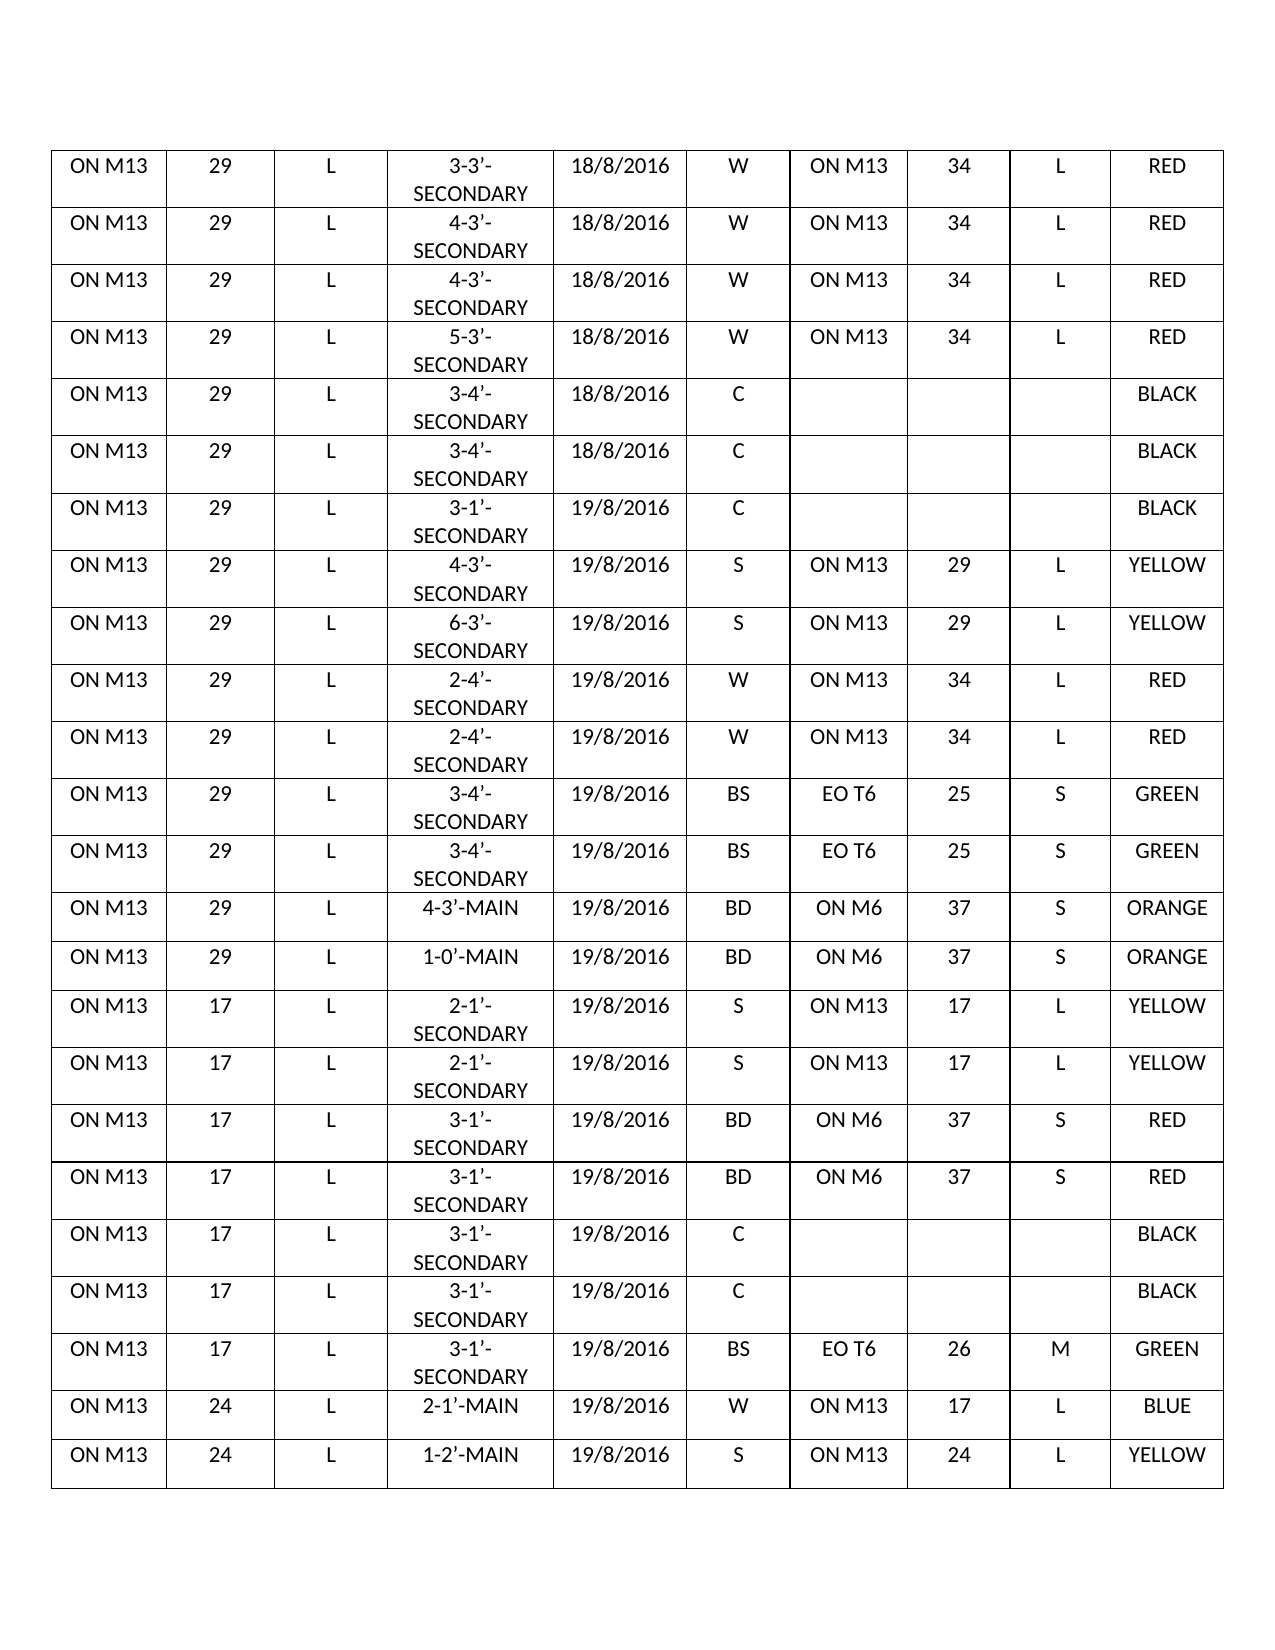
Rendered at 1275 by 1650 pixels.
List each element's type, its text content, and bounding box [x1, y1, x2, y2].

table_cell ON M13 [52, 1163, 166, 1218]
table_cell L [275, 893, 387, 941]
table_cell 18/8/2016 [554, 151, 686, 207]
table_cell RED [1111, 1163, 1223, 1218]
table_cell [791, 494, 907, 549]
table_cell W [687, 208, 789, 264]
table_cell RED [1111, 1105, 1223, 1161]
table_cell L [275, 942, 387, 990]
table_cell 29 [167, 722, 274, 778]
table_cell L [275, 1440, 387, 1488]
table_cell S [1011, 942, 1110, 990]
table_cell BD [687, 1105, 789, 1161]
table_cell L [1011, 322, 1110, 378]
table_cell C [687, 436, 789, 492]
table_cell W [687, 265, 789, 321]
table_cell [908, 1220, 1009, 1276]
table_cell 19/8/2016 [554, 551, 686, 607]
table_cell 29 [167, 836, 274, 892]
table_cell L [275, 836, 387, 892]
table_cell L [1011, 1440, 1110, 1488]
table_cell [791, 1220, 907, 1276]
table_cell ON M13 [791, 208, 907, 264]
table_cell L [275, 722, 387, 778]
table_cell 19/8/2016 [554, 665, 686, 721]
table_cell ON M13 [52, 665, 166, 721]
table_cell BD [687, 1163, 789, 1218]
table_cell [908, 1277, 1009, 1333]
table_cell ON M13 [791, 1391, 907, 1439]
table_cell ON M13 [52, 779, 166, 835]
table_cell 3-1’-SECONDARY [388, 1220, 553, 1276]
table_cell 19/8/2016 [554, 1391, 686, 1439]
table_cell 34 [908, 322, 1009, 378]
table_cell BLACK [1111, 1277, 1223, 1333]
table_cell 2-1’-SECONDARY [388, 1048, 553, 1104]
table_cell [791, 436, 907, 492]
table_cell ON M13 [791, 722, 907, 778]
table_cell 17 [167, 1163, 274, 1218]
table_cell 34 [908, 722, 1009, 778]
table_cell ON M13 [52, 942, 166, 990]
table_cell 2-1’-SECONDARY [388, 991, 553, 1047]
table_cell L [275, 779, 387, 835]
table_cell 17 [167, 1334, 274, 1390]
table_cell GREEN [1111, 779, 1223, 835]
table_cell W [687, 322, 789, 378]
table_cell 3-4’-SECONDARY [388, 436, 553, 492]
table_cell S [687, 608, 789, 664]
table_cell 29 [167, 208, 274, 264]
table_cell ON M13 [52, 1391, 166, 1439]
table_cell 34 [908, 665, 1009, 721]
table_cell L [275, 494, 387, 549]
table_cell C [687, 1277, 789, 1333]
table_cell C [687, 379, 789, 435]
table_cell 19/8/2016 [554, 1334, 686, 1390]
table_cell 17 [908, 1391, 1009, 1439]
table_cell 3-1’-SECONDARY [388, 1163, 553, 1218]
table_cell W [687, 1391, 789, 1439]
table_cell L [275, 322, 387, 378]
table_cell 24 [167, 1391, 274, 1439]
table_cell ON M13 [52, 322, 166, 378]
table_cell L [1011, 265, 1110, 321]
table_cell ON M13 [52, 722, 166, 778]
table_cell S [687, 1440, 789, 1488]
table_cell C [687, 1220, 789, 1276]
table_cell BS [687, 836, 789, 892]
table_cell L [275, 1163, 387, 1218]
table_cell 3-4’-SECONDARY [388, 836, 553, 892]
table_cell BLACK [1111, 379, 1223, 435]
table_cell 24 [167, 1440, 274, 1488]
table_cell BLUE [1111, 1391, 1223, 1439]
table_cell 37 [908, 942, 1009, 990]
table_cell L [275, 1391, 387, 1439]
table_cell YELLOW [1111, 551, 1223, 607]
table_cell ON M13 [52, 1105, 166, 1161]
table_cell 2-4’-SECONDARY [388, 665, 553, 721]
table_cell ON M13 [52, 893, 166, 941]
table_cell L [275, 436, 387, 492]
table_cell 3-1’-SECONDARY [388, 494, 553, 549]
table_cell 29 [167, 551, 274, 607]
table_cell 17 [167, 1220, 274, 1276]
table_cell 19/8/2016 [554, 1220, 686, 1276]
table_cell 29 [167, 151, 274, 207]
table_cell BLACK [1111, 436, 1223, 492]
table_cell [791, 379, 907, 435]
table_cell YELLOW [1111, 991, 1223, 1047]
table_cell L [1011, 1391, 1110, 1439]
table_cell ON M13 [52, 1334, 166, 1390]
table_cell 18/8/2016 [554, 379, 686, 435]
table_cell 17 [167, 991, 274, 1047]
table_cell YELLOW [1111, 608, 1223, 664]
table_cell [908, 436, 1009, 492]
table_cell 17 [908, 991, 1009, 1047]
table_cell S [1011, 1163, 1110, 1218]
table_cell 4-3’-SECONDARY [388, 208, 553, 264]
table_cell 19/8/2016 [554, 779, 686, 835]
table_cell ON M13 [52, 991, 166, 1047]
table_cell 34 [908, 208, 1009, 264]
table_cell 19/8/2016 [554, 1440, 686, 1488]
table_cell 29 [167, 779, 274, 835]
table_cell ON M13 [791, 665, 907, 721]
table_cell 3-3’-SECONDARY [388, 151, 553, 207]
table_cell GREEN [1111, 836, 1223, 892]
table_cell ON M13 [791, 265, 907, 321]
table_cell S [1011, 779, 1110, 835]
table_cell L [275, 1105, 387, 1161]
table_cell 3-4’-SECONDARY [388, 779, 553, 835]
table_cell 19/8/2016 [554, 722, 686, 778]
table_cell ON M13 [52, 1440, 166, 1488]
table_cell 29 [167, 322, 274, 378]
table_cell ON M13 [791, 1048, 907, 1104]
table_cell M [1011, 1334, 1110, 1390]
table_cell GREEN [1111, 1334, 1223, 1390]
table_cell ORANGE [1111, 893, 1223, 941]
table_cell [1011, 494, 1110, 549]
table_cell S [687, 991, 789, 1047]
table_cell W [687, 665, 789, 721]
table_cell 4-3’-SECONDARY [388, 265, 553, 321]
table_cell BS [687, 779, 789, 835]
table_cell RED [1111, 665, 1223, 721]
table_cell L [1011, 208, 1110, 264]
table_cell ON M13 [791, 151, 907, 207]
table_cell W [687, 151, 789, 207]
table_cell EO T6 [791, 779, 907, 835]
table_cell 17 [167, 1105, 274, 1161]
table_cell 29 [167, 265, 274, 321]
table_cell ON M6 [791, 893, 907, 941]
table_cell S [687, 1048, 789, 1104]
table_cell [791, 1277, 907, 1333]
table_cell L [275, 1334, 387, 1390]
table_cell BLACK [1111, 1220, 1223, 1276]
table_cell 37 [908, 1105, 1009, 1161]
table_cell ON M13 [791, 1440, 907, 1488]
table_cell 17 [167, 1048, 274, 1104]
table_cell 25 [908, 779, 1009, 835]
table_cell EO T6 [791, 836, 907, 892]
table_cell S [1011, 836, 1110, 892]
table_cell 29 [167, 494, 274, 549]
table_cell 29 [908, 608, 1009, 664]
table_cell ON M13 [791, 322, 907, 378]
table_cell 18/8/2016 [554, 265, 686, 321]
table_cell L [1011, 991, 1110, 1047]
table_cell 3-1’-SECONDARY [388, 1334, 553, 1390]
table_cell L [1011, 722, 1110, 778]
table_cell 19/8/2016 [554, 893, 686, 941]
table_cell S [687, 551, 789, 607]
table_cell [1011, 436, 1110, 492]
table_cell [908, 379, 1009, 435]
table_cell 18/8/2016 [554, 436, 686, 492]
table_cell ON M13 [791, 551, 907, 607]
table_cell L [1011, 151, 1110, 207]
table_cell C [687, 494, 789, 549]
table_cell 3-1’-SECONDARY [388, 1277, 553, 1333]
table_cell 19/8/2016 [554, 608, 686, 664]
table_cell ON M13 [52, 836, 166, 892]
table_cell 6-3’-SECONDARY [388, 608, 553, 664]
table_cell 19/8/2016 [554, 494, 686, 549]
table_cell 29 [908, 551, 1009, 607]
table_cell ON M13 [52, 265, 166, 321]
table_cell 29 [167, 893, 274, 941]
table_cell ON M6 [791, 1105, 907, 1161]
table_cell 19/8/2016 [554, 1048, 686, 1104]
table_cell ON M13 [52, 494, 166, 549]
table_cell L [1011, 608, 1110, 664]
table_cell L [275, 665, 387, 721]
table_cell 29 [167, 942, 274, 990]
table_cell 1-2’-MAIN [388, 1440, 553, 1488]
table_cell 3-4’-SECONDARY [388, 379, 553, 435]
table_cell ON M13 [52, 551, 166, 607]
table_cell YELLOW [1111, 1440, 1223, 1488]
table_cell RED [1111, 722, 1223, 778]
table_cell 29 [167, 379, 274, 435]
table_cell ON M13 [791, 608, 907, 664]
table_cell 19/8/2016 [554, 1105, 686, 1161]
table_cell S [1011, 1105, 1110, 1161]
table_cell L [275, 1048, 387, 1104]
table_cell S [1011, 893, 1110, 941]
table_cell L [275, 608, 387, 664]
table_cell 17 [908, 1048, 1009, 1104]
table_cell BLACK [1111, 494, 1223, 549]
table_cell 29 [167, 665, 274, 721]
table_cell L [275, 1277, 387, 1333]
table_cell 19/8/2016 [554, 1163, 686, 1218]
table_cell L [1011, 665, 1110, 721]
table_cell RED [1111, 322, 1223, 378]
table_cell ON M13 [52, 379, 166, 435]
table_cell 29 [167, 436, 274, 492]
table_cell ON M6 [791, 1163, 907, 1218]
table_cell 18/8/2016 [554, 208, 686, 264]
table_cell ON M6 [791, 942, 907, 990]
table_cell 34 [908, 265, 1009, 321]
table_cell 24 [908, 1440, 1009, 1488]
table_cell 37 [908, 1163, 1009, 1218]
table_cell ON M13 [52, 1220, 166, 1276]
table_cell 3-1’-SECONDARY [388, 1105, 553, 1161]
table_cell [1011, 379, 1110, 435]
table_cell RED [1111, 151, 1223, 207]
table_cell 19/8/2016 [554, 991, 686, 1047]
table_cell ON M13 [52, 608, 166, 664]
table_cell 29 [167, 608, 274, 664]
table_cell L [275, 991, 387, 1047]
table_cell 4-3’-SECONDARY [388, 551, 553, 607]
table_cell 4-3’-MAIN [388, 893, 553, 941]
table_cell [1011, 1277, 1110, 1333]
table_cell 19/8/2016 [554, 942, 686, 990]
table_cell 19/8/2016 [554, 836, 686, 892]
table_cell 2-1’-MAIN [388, 1391, 553, 1439]
table_cell 18/8/2016 [554, 322, 686, 378]
table_cell 34 [908, 151, 1009, 207]
table_cell EO T6 [791, 1334, 907, 1390]
table_cell 1-0’-MAIN [388, 942, 553, 990]
table_cell [1011, 1220, 1110, 1276]
table_cell RED [1111, 208, 1223, 264]
table_cell [908, 494, 1009, 549]
table_cell L [275, 265, 387, 321]
table_cell ON M13 [52, 436, 166, 492]
table_cell L [275, 379, 387, 435]
table_cell ON M13 [52, 208, 166, 264]
table_cell L [1011, 551, 1110, 607]
table_cell 17 [167, 1277, 274, 1333]
table_cell 2-4’-SECONDARY [388, 722, 553, 778]
table_cell BD [687, 893, 789, 941]
table_cell L [1011, 1048, 1110, 1104]
table_cell L [275, 151, 387, 207]
table_cell ON M13 [791, 991, 907, 1047]
table_cell ON M13 [52, 1277, 166, 1333]
table_cell 26 [908, 1334, 1009, 1390]
table_cell ON M13 [52, 151, 166, 207]
table_cell 25 [908, 836, 1009, 892]
table_cell L [275, 1220, 387, 1276]
table_cell 19/8/2016 [554, 1277, 686, 1333]
table_cell BD [687, 942, 789, 990]
table_cell ON M13 [52, 1048, 166, 1104]
table_cell 5-3’-SECONDARY [388, 322, 553, 378]
table_cell YELLOW [1111, 1048, 1223, 1104]
table_cell BS [687, 1334, 789, 1390]
table_cell 37 [908, 893, 1009, 941]
table_cell W [687, 722, 789, 778]
table_cell RED [1111, 265, 1223, 321]
table_cell ORANGE [1111, 942, 1223, 990]
table_cell L [275, 551, 387, 607]
table_cell L [275, 208, 387, 264]
